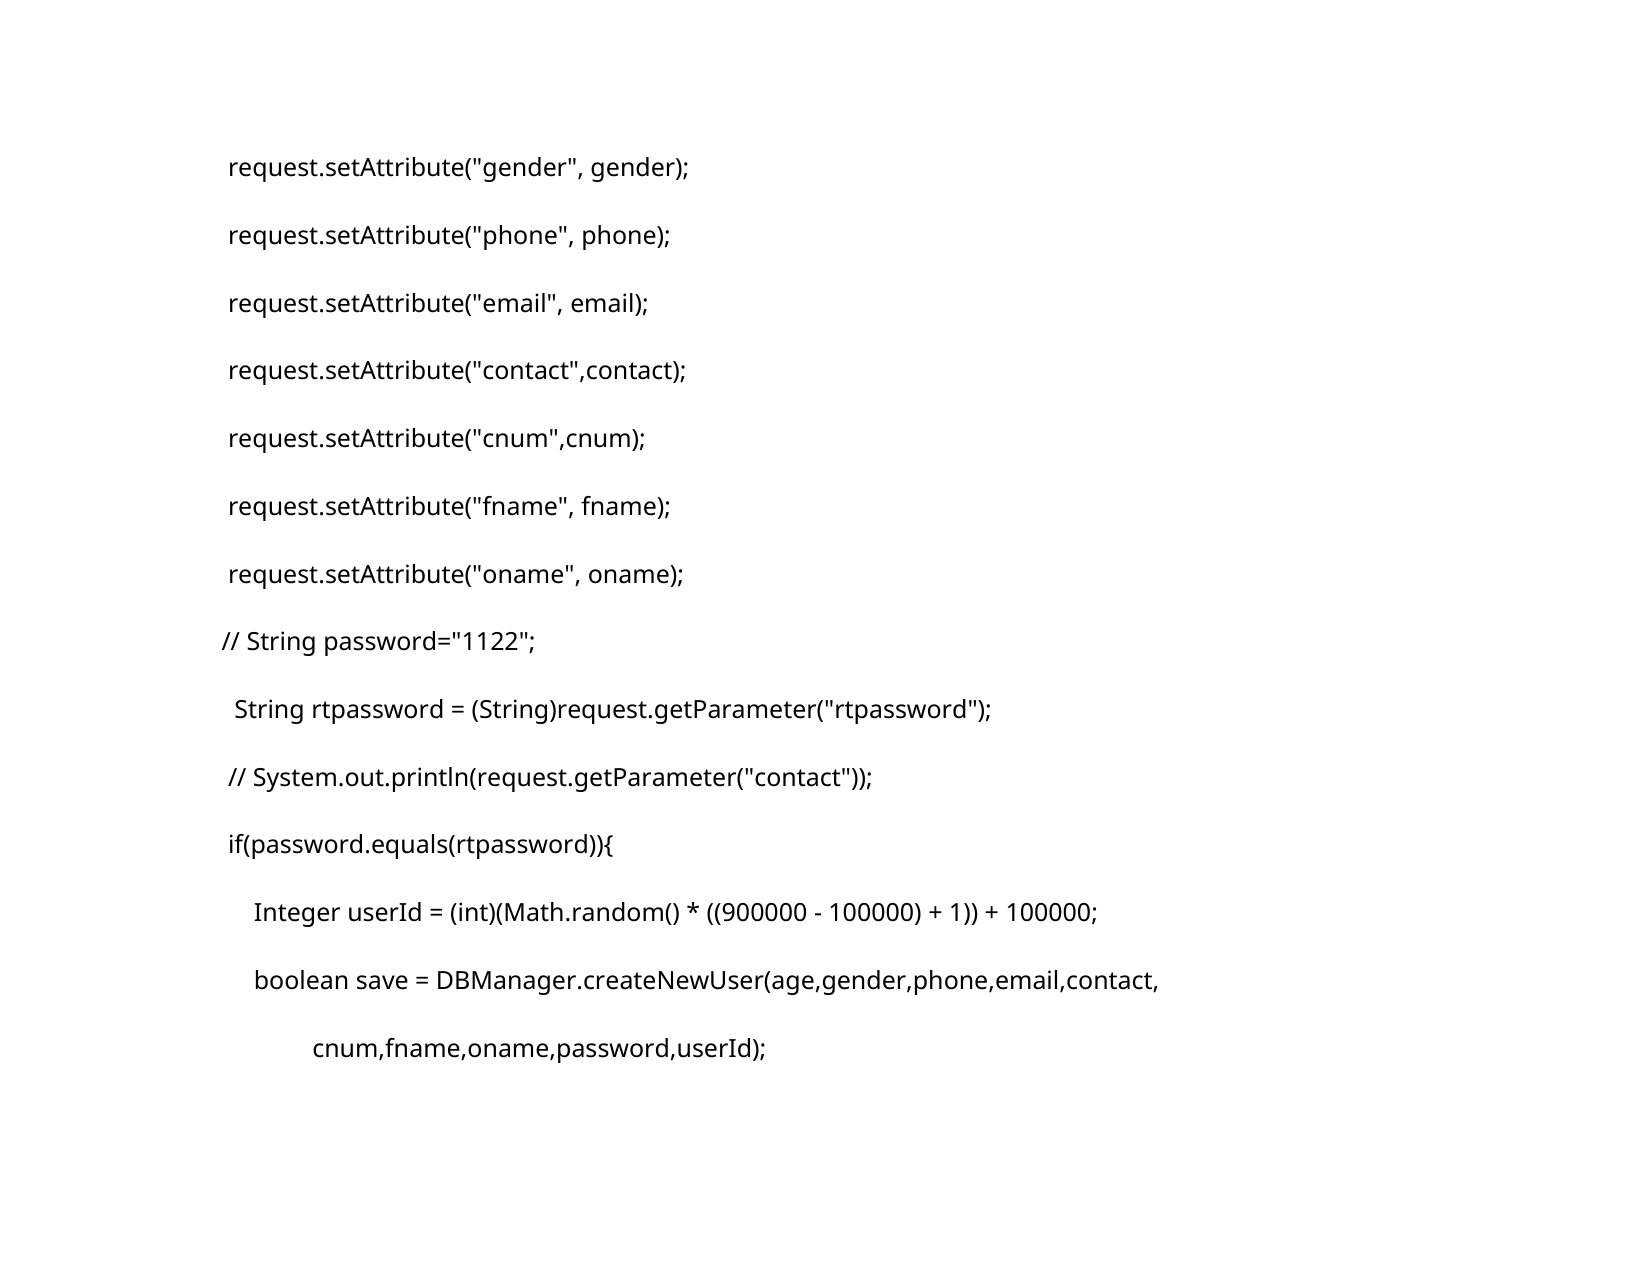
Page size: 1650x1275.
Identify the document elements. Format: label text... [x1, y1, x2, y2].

text request.setAttribute("phone", phone); [150, 218, 1500, 252]
text // System.out.println(request.getParameter("contact")); [150, 759, 1500, 793]
text request.setAttribute("gender", gender); [150, 150, 1500, 184]
text request.setAttribute("cnum",cnum); [150, 421, 1500, 455]
text request.setAttribute("email", email); [150, 285, 1500, 319]
text String rtpassword = (String)request.getParameter("rtpassword"); [150, 692, 1500, 726]
text cnum,fname,oname,password,userId); [150, 1030, 1500, 1064]
text // String password="1122"; [150, 624, 1500, 658]
text boolean save = DBManager.createNewUser(age,gender,phone,email,contact, [150, 962, 1500, 997]
text request.setAttribute("fname", fname); [150, 488, 1500, 523]
text Integer userId = (int)(Math.random() * ((900000 - 100000) + 1)) + 100000; [150, 895, 1500, 929]
text request.setAttribute("oname", oname); [150, 556, 1500, 590]
text if(password.equals(rtpassword)){ [150, 827, 1500, 861]
text request.setAttribute("contact",contact); [150, 353, 1500, 387]
